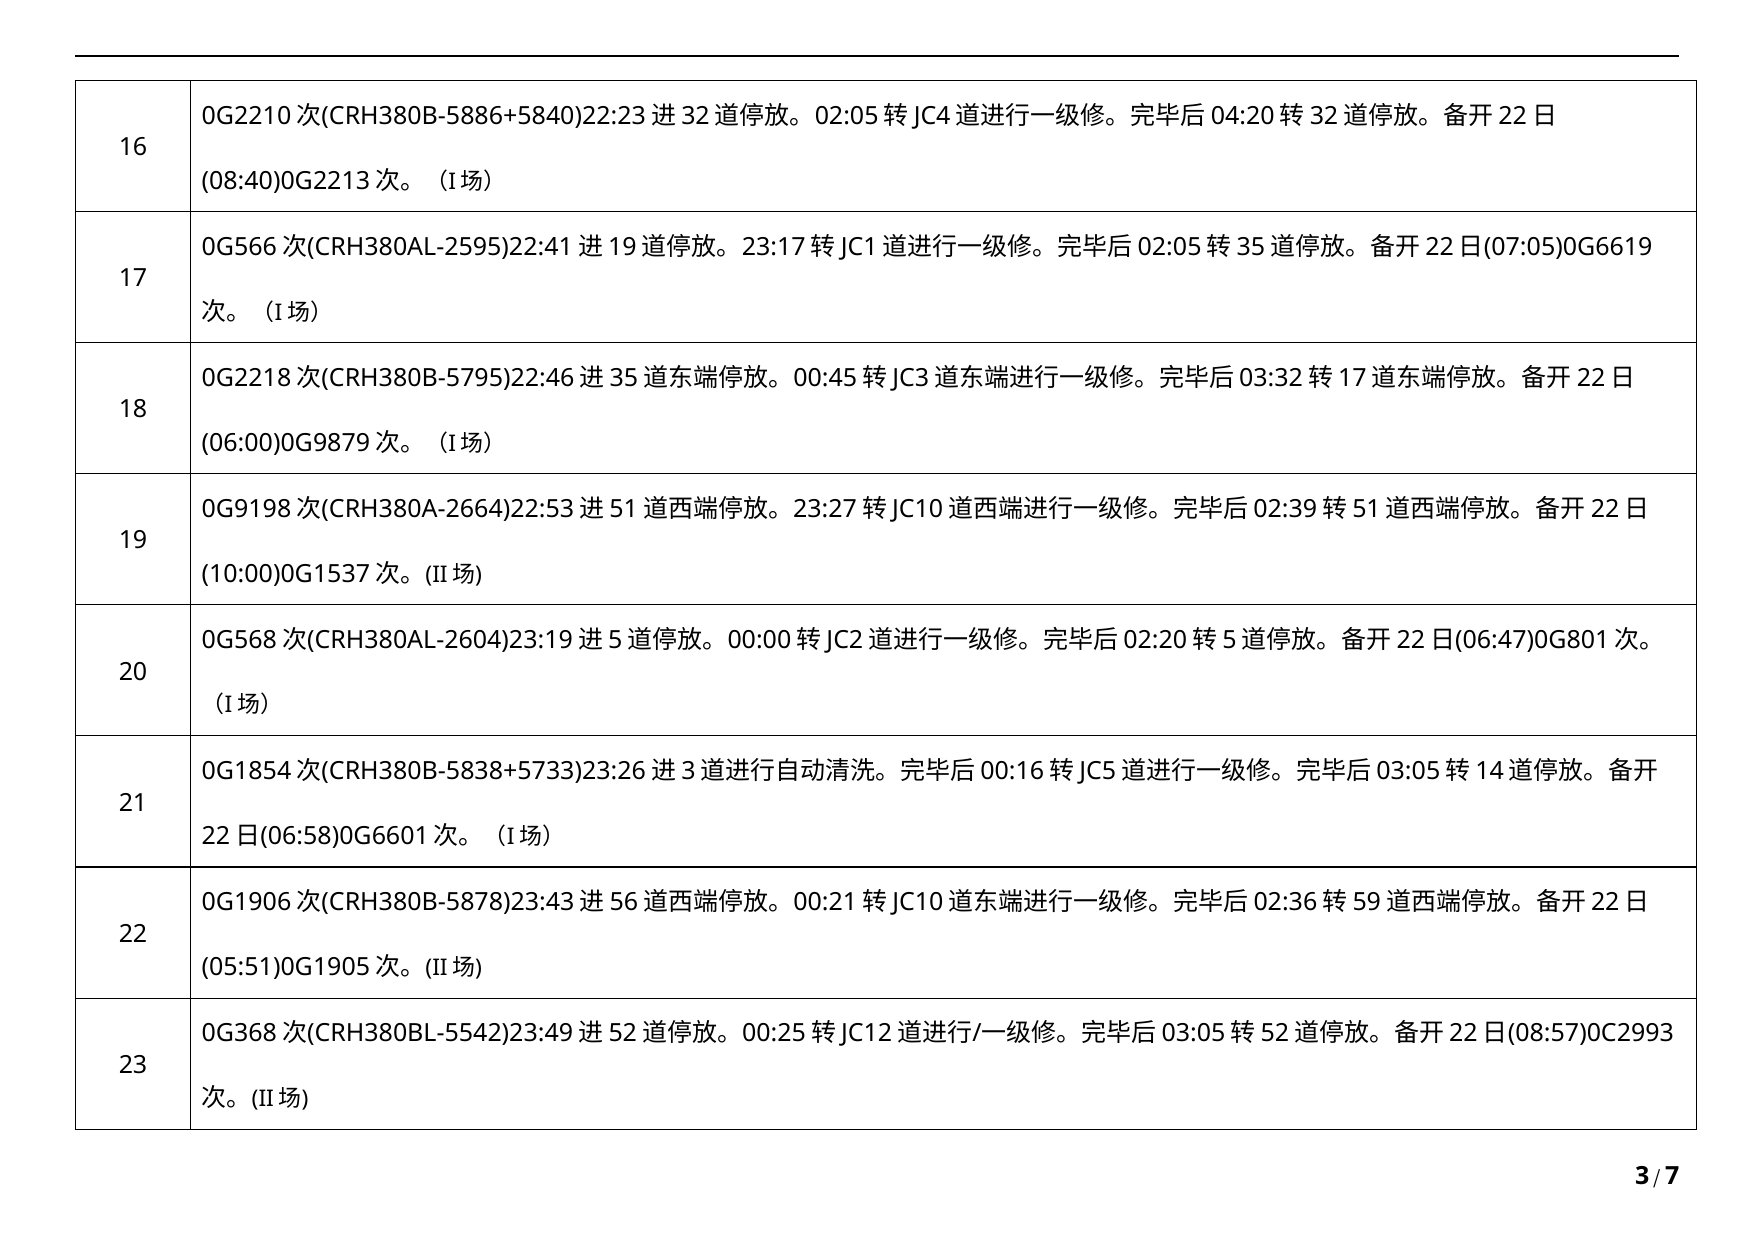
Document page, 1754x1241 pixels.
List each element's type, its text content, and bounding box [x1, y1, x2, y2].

table_cell 23 [76, 999, 190, 1128]
table_cell 0G2218次(CRH380B-5795)22:46进35道东端停放。00:45转JC3道东端进行一级修。完毕后03:32转17道东端停放。备开22日(06:00)0G9879次。（I场） [191, 343, 1696, 473]
table_cell 0G566次(CRH380AL-2595)22:41进19道停放。23:17转JC1道进行一级修。完毕后02:05转35道停放。备开22日(07:05)0G6619次。（I场） [191, 212, 1696, 342]
table_cell 0G368次(CRH380BL-5542)23:49进52道停放。00:25转JC12道进行/一级修。完毕后03:05转52道停放。备开22日(08:57)0C2993次。(II场) [191, 999, 1696, 1128]
table_cell 16 [76, 81, 190, 211]
table_cell 19 [76, 474, 190, 604]
table_cell 22 [76, 868, 190, 997]
table_cell 0G568次(CRH380AL-2604)23:19进5道停放。00:00转JC2道进行一级修。完毕后02:20转5道停放。备开22日(06:47)0G801次。（I场） [191, 605, 1696, 735]
table_cell 17 [76, 212, 190, 342]
table_cell 21 [76, 736, 190, 866]
table_cell 20 [76, 605, 190, 735]
table_cell 0G9198次(CRH380A-2664)22:53进51道西端停放。23:27转JC10道西端进行一级修。完毕后02:39转51道西端停放。备开22日(10:00)0G1537次。(II场) [191, 474, 1696, 604]
table_cell 0G1906次(CRH380B-5878)23:43进56道西端停放。00:21转JC10道东端进行一级修。完毕后02:36转59道西端停放。备开22日(05:51)0G1905次。(II场) [191, 868, 1696, 997]
table_cell 0G1854次(CRH380B-5838+5733)23:26进3道进行自动清洗。完毕后00:16转JC5道进行一级修。完毕后03:05转14道停放。备开22日(06:58)0G6601次。（I场） [191, 736, 1696, 866]
table_cell 0G2210次(CRH380B-5886+5840)22:23进32道停放。02:05转JC4道进行一级修。完毕后04:20转32道停放。备开22日(08:40)0G2213次。（I场） [191, 81, 1696, 211]
table_cell 18 [76, 343, 190, 473]
